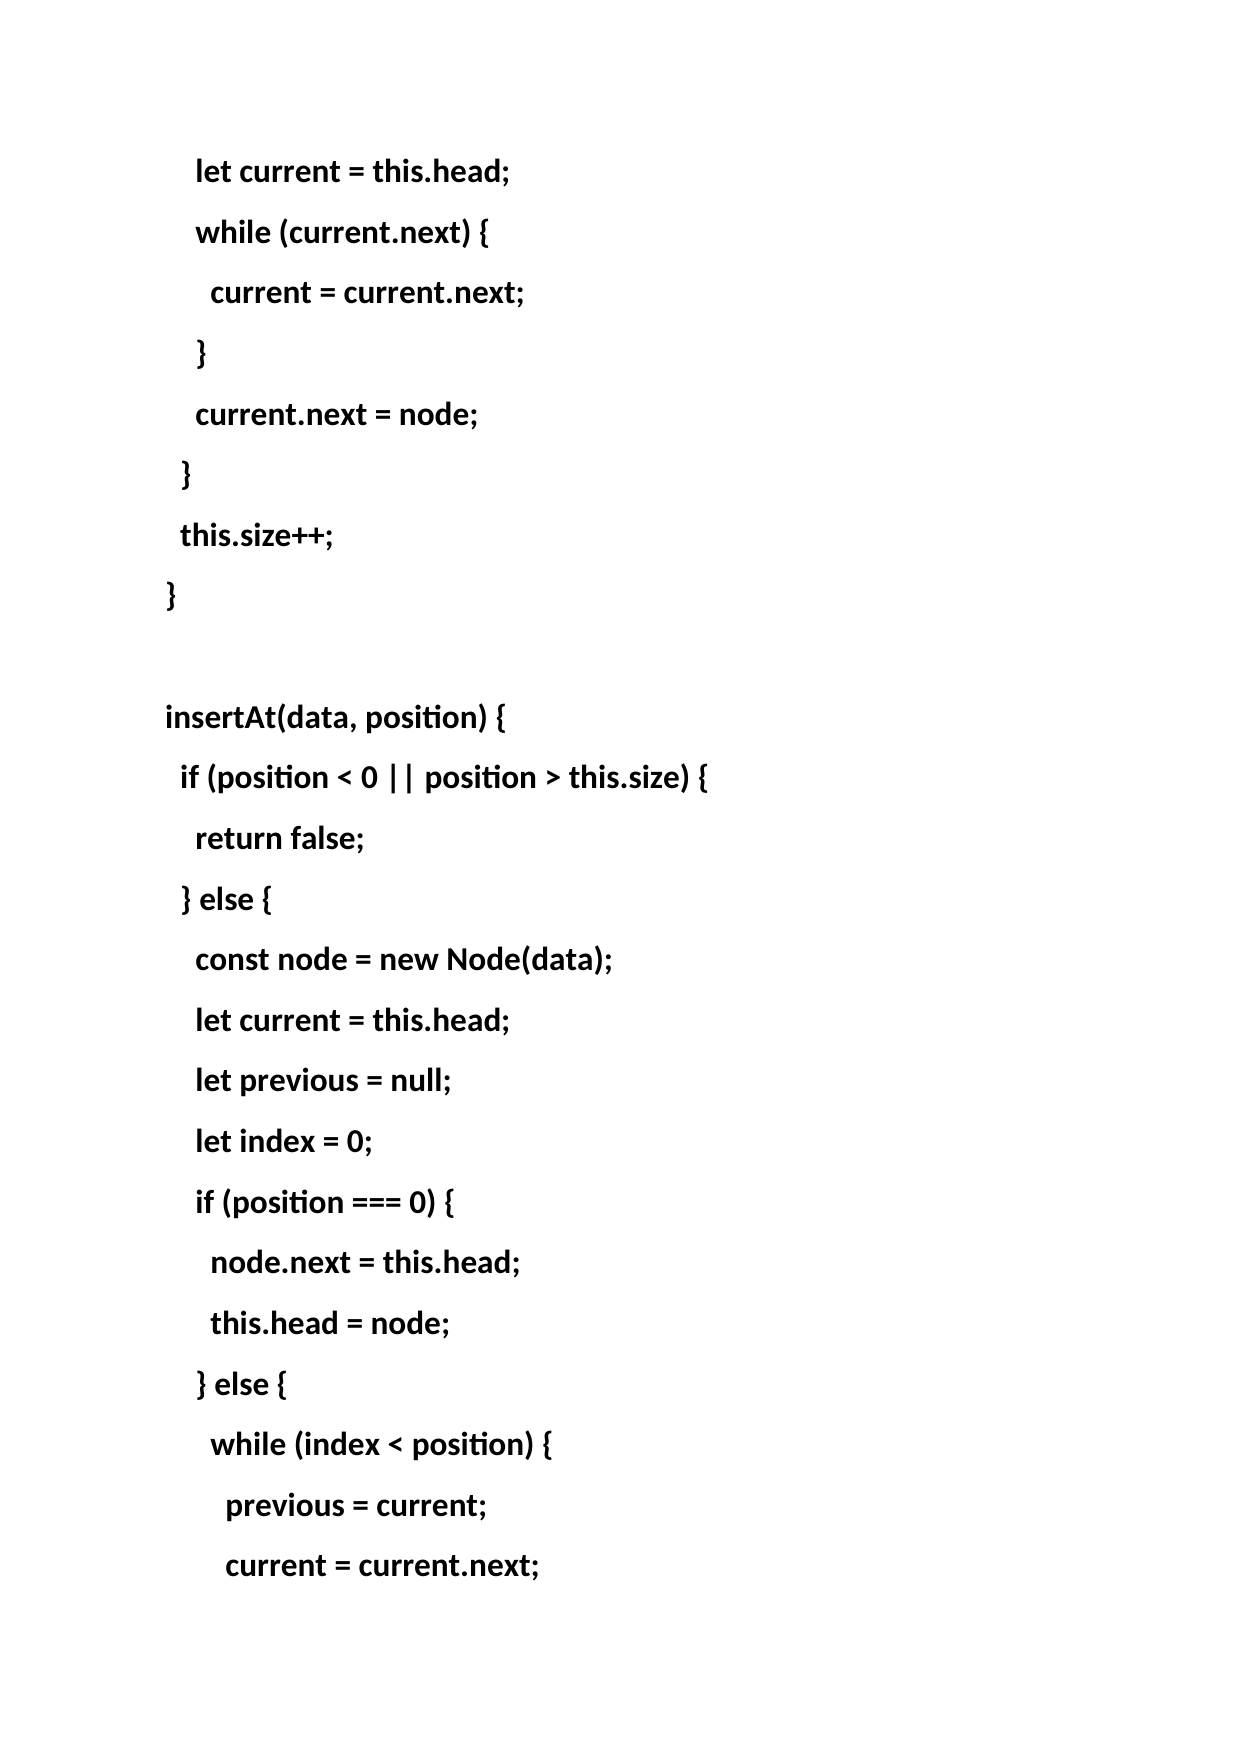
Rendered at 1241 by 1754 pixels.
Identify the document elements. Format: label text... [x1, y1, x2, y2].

text } [150, 332, 1090, 373]
text let current = this.head; [150, 999, 1090, 1039]
text insertAt(data, position) { [150, 696, 1090, 736]
text if (position === 0) { [150, 1181, 1090, 1221]
text previous = current; [150, 1484, 1090, 1524]
text return false; [150, 817, 1090, 858]
text current.next = node; [150, 392, 1090, 433]
text const node = new Node(data); [150, 938, 1090, 979]
text } [150, 453, 1090, 494]
text node.next = this.head; [150, 1241, 1090, 1282]
text this.size++; [150, 514, 1090, 554]
text this.head = node; [150, 1302, 1090, 1343]
text } [150, 574, 1090, 615]
text let index = 0; [150, 1120, 1090, 1161]
text let current = this.head; [150, 150, 1090, 191]
text current = current.next; [150, 1544, 1090, 1585]
text } else { [150, 1362, 1090, 1403]
text } else { [150, 877, 1090, 918]
text current = current.next; [150, 271, 1090, 312]
text while (current.next) { [150, 211, 1090, 251]
text if (position < 0 || position > this.size) { [150, 756, 1090, 797]
text while (index < position) { [150, 1423, 1090, 1464]
text let previous = null; [150, 1059, 1090, 1100]
